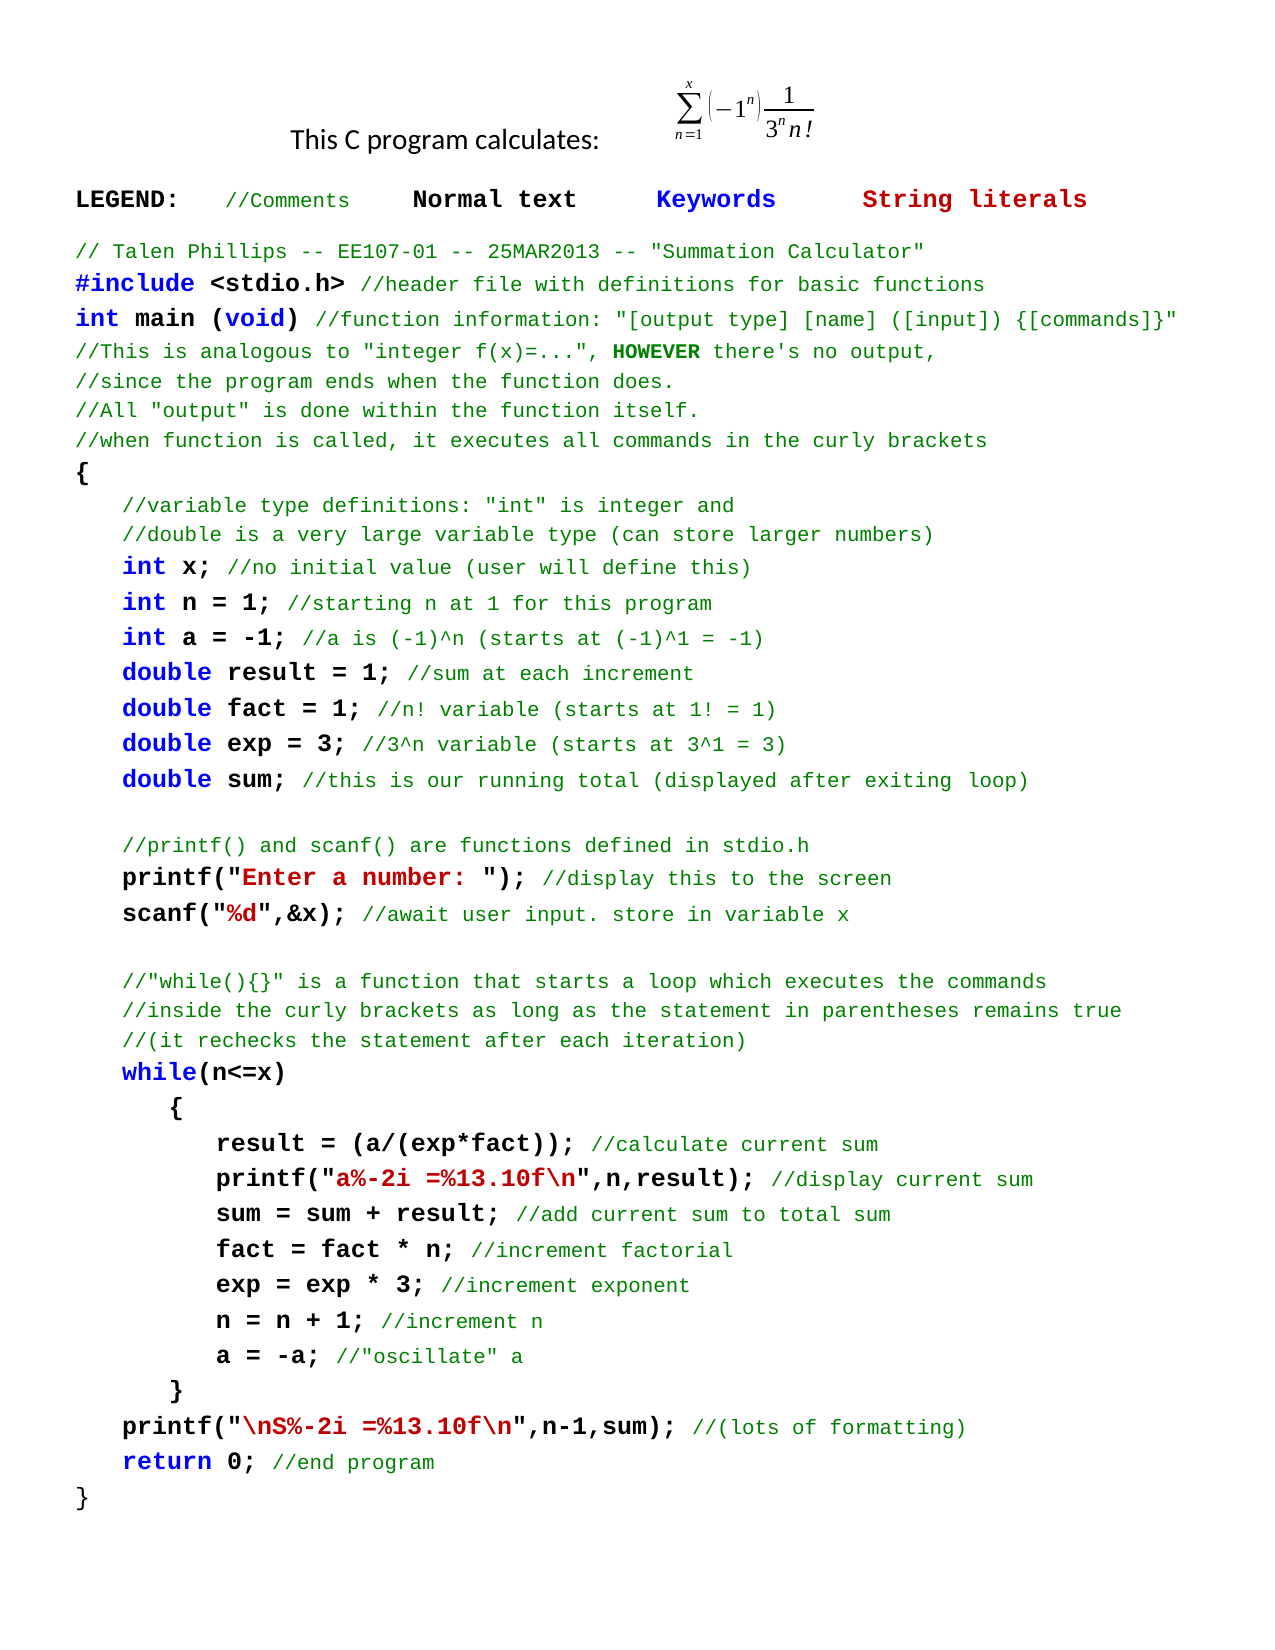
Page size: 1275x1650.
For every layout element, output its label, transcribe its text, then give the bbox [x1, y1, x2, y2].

text #include <stdio.h> //header file with definitions for basic functions [75, 271, 1200, 299]
text double result = 1; //sum at each increment [75, 660, 1200, 688]
text fact = fact * n; //increment factorial [75, 1236, 1200, 1265]
text n = n + 1; //increment n [75, 1307, 1200, 1336]
text result = (a/(exp*fact)); //calculate current sum [75, 1130, 1200, 1158]
text //variable type definitions: "int" is integer and [75, 495, 1200, 518]
text int x; //no initial value (user will define this) [75, 554, 1200, 582]
text //(it rechecks the statement after each iteration) [75, 1030, 1200, 1053]
text printf("Enter a number: "); //display this to the screen [75, 865, 1200, 893]
text sum = sum + result; //add current sum to total sum [75, 1201, 1200, 1229]
text { [75, 459, 1200, 488]
text double sum; //this is our running total (displayed after exiting loop) [75, 766, 1200, 794]
text int a = -1; //a is (-1)^n (starts at (-1)^1 = -1) [75, 624, 1200, 653]
text { [75, 1095, 1200, 1123]
text a = -a; //"oscillate" a [75, 1343, 1200, 1371]
text int n = 1; //starting n at 1 for this program [75, 589, 1200, 617]
text //double is a very large variable type (can store larger numbers) [75, 524, 1200, 548]
text //printf() and scanf() are functions defined in stdio.h [75, 835, 1200, 859]
text //inside the curly brackets as long as the statement in parentheses remains true [75, 1000, 1200, 1024]
text } [75, 1378, 1200, 1406]
text //"while(){}" is a function that starts a loop which executes the commands [75, 971, 1200, 994]
text //This is analogous to "integer f(x)=...", HOWEVER there's no output, [75, 341, 1200, 365]
text int main (void) //function information: "[output type] [name] ([input]) {[commands]}" [75, 306, 1200, 334]
text exp = exp * 3; //increment exponent [75, 1272, 1200, 1300]
text double fact = 1; //n! variable (starts at 1! = 1) [75, 695, 1200, 724]
text //All "output" is done within the function itself. [75, 400, 1200, 424]
text double exp = 3; //3^n variable (starts at 3^1 = 3) [75, 731, 1200, 759]
text // Talen Phillips -- EE107-01 -- 25MAR2013 -- "Summation Calculator" [75, 241, 1200, 265]
text scanf("%d",&x); //await user input. store in variable x [75, 900, 1200, 929]
text //when function is called, it executes all commands in the curly brackets [75, 430, 1200, 453]
text return 0; //end program [75, 1449, 1200, 1477]
text printf("a%-2i =%13.10f\n",n,result); //display current sum [75, 1166, 1200, 1194]
text printf("\nS%-2i =%13.10f\n",n-1,sum); //(lots of formatting) [75, 1413, 1200, 1442]
text } [75, 1484, 1200, 1513]
text while(n<=x) [75, 1059, 1200, 1088]
text This C program calculates: [75, 121, 600, 157]
text //since the program ends when the function does. [75, 371, 1200, 394]
text LEGEND: //Comments Normal text Keywords String literals [75, 187, 1200, 215]
